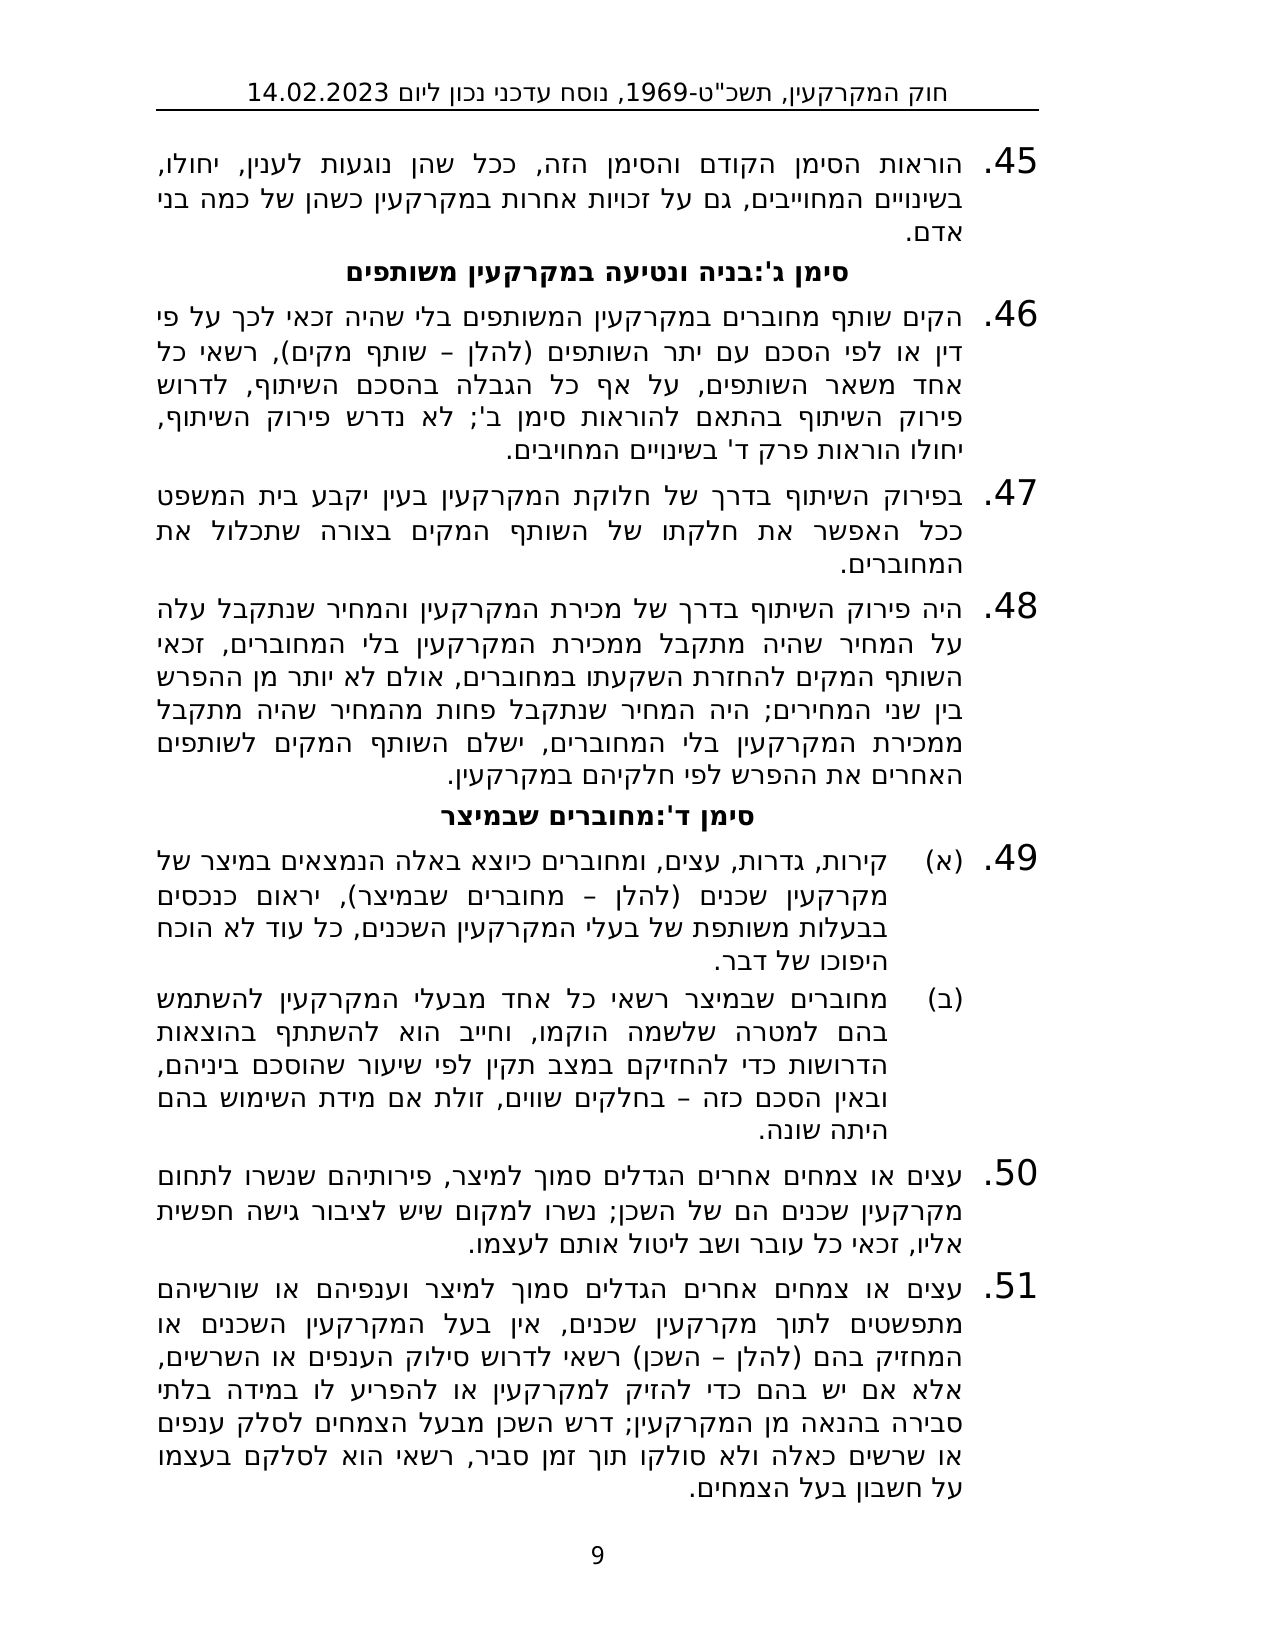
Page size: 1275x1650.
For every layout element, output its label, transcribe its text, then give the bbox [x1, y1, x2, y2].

text סימן ד':מחוברים שבמיצר [156, 967, 1039, 998]
text (ב) מחוברים שבמיצר רשאי כל אחד מבעלי המקרקעין להשתמש בהם למטרה שלשמה הוקמו, וחייב הוא להשתתף בהוצאות הדרושות כדי להחזיקם במצב תקין לפי שיעור שהוסכם ביניהם, ובאין הסכם כזה – בחלקים שווים, זולת אם מידת השימוש בהם היתה שונה. [156, 1151, 964, 1313]
text 49. (א) קירות, גדרות, עצים, ומחוברים כיוצא באלה הנמצאים במיצר של מקרקעין שכנים (להלן – מחוברים שבמיצר), יראום כנכסים בבעלות משותפת של בעלי המקרקעין השכנים, כל עוד לא הוכח היפוכו של דבר. [156, 1004, 1039, 1144]
text 50. עצים או צמחים אחרים הגדלים סמוך למיצר, פירותיהם שנשרו לתחום מקרקעין שכנים הם של השכן; נשרו למקום שיש לציבור גישה חפשית אליו, זכאי כל עובר ושב ליטול אותם לעצמו. [156, 1320, 1039, 1427]
text סימן ג':בניה ונטיעה במקרקעין משותפים [156, 423, 1039, 455]
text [156, 1433, 1039, 1540]
text 45. הוראות הסימן הקודם והסימן הזה, ככל שהן נוגעות לענין, יחולו, בשינויים המחוייבים, גם על זכויות אחרות במקרקעין כשהן של כמה בני אדם. [156, 308, 1039, 415]
text 46. הקים שותף מחוברים במקרקעין המשותפים בלי שהיה זכאי לכך על פי דין או לפי הסכם עם יתר השותפים (להלן – שותף מקים), רשאי כל אחד משאר השותפים, על אף כל הגבלה בהסכם השיתוף, לדרוש פירוק השיתוף בהתאם להוראות סימן ב'; לא נדרש פירוק השיתוף, יחולו הוראות פרק ד' בשינויים המחויבים. [156, 461, 1039, 633]
text 48. היה פירוק השיתוף בדרך של מכירת המקרקעין והמחיר שנתקבל עלה על המחיר שהיה מתקבל ממכירת המקרקעין בלי המחוברים, זכאי השותף המקים להחזרת השקעתו במחוברים, אולם לא יותר מן ההפרש בין שני המחירים; היה המחיר שנתקבל פחות מהמחיר שהיה מתקבל ממכירת המקרקעין בלי המחוברים, ישלם השותף המקים לשותפים האחרים את ההפרש לפי חלקיהם במקרקעין. [156, 753, 1039, 958]
text 44. בית המשפט רשאי לתת צו זמני בדבר סדרי ניהול המקרקעין והשימוש בהם עד לסיום הליכי הפירוק. [156, 227, 1039, 301]
text 47. בפירוק השיתוף בדרך של חלוקת המקרקעין בעין יקבע בית המשפט ככל האפשר את חלקתו של השותף המקים בצורה שתכלול את המחוברים. [156, 640, 1039, 747]
text 43. בית המשפט יתחשב ככל האפשר בדרישת מקצת השותפים לקיים את השיתוף ביניהם ובשאר משאלותיהם של שותפים. [156, 147, 1039, 221]
